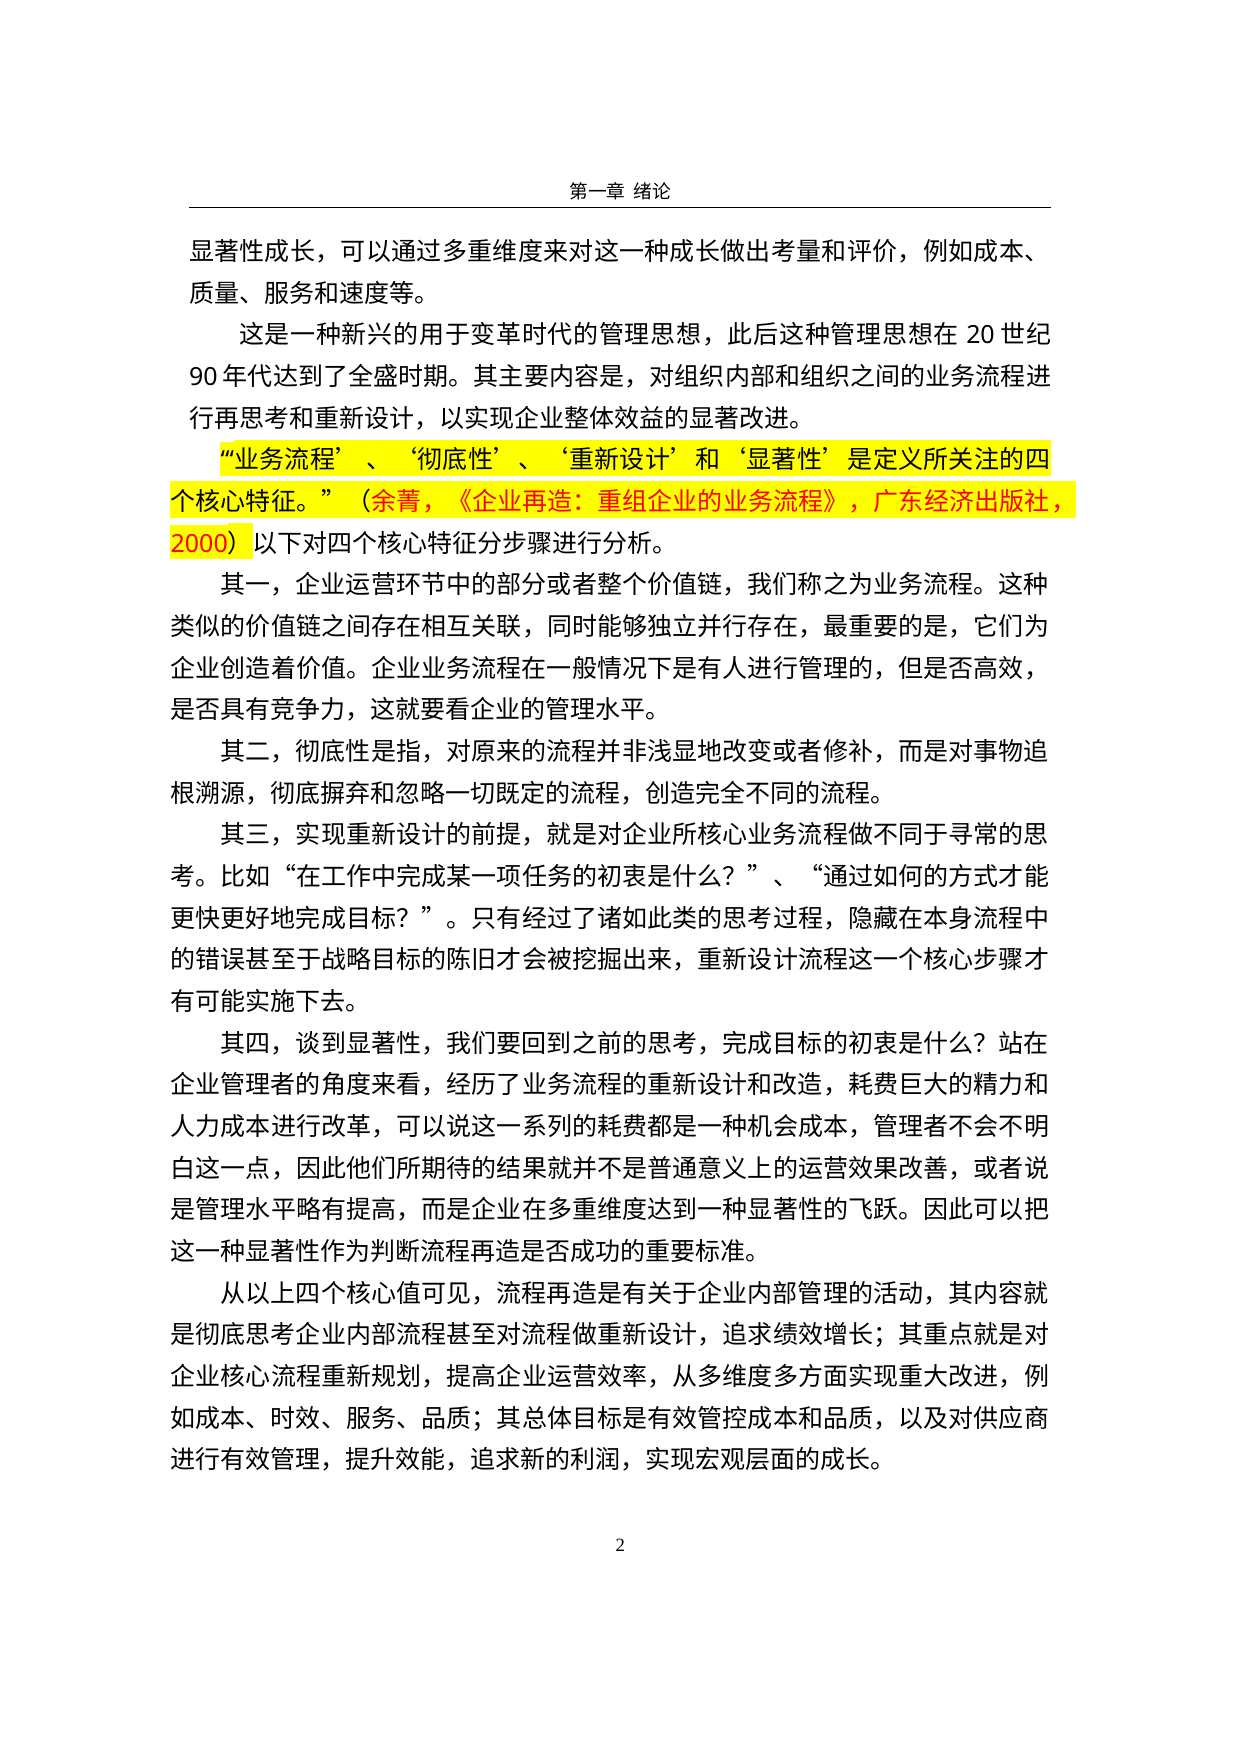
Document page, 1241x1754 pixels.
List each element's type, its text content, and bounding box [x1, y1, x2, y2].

text 这是一种新兴的用于变革时代的管理思想，此后这种管理思想在20世纪90年代达到了全盛时期。其主要内容是，对组织内部和组织之间的业务流程进行再思考和重新设计，以实现企业整体效益的显著改进。 [189, 310, 1051, 435]
text 其一，企业运营环节中的部分或者整个价值链，我们称之为业务流程。这种类似的价值链之间存在相互关联，同时能够独立并行存在，最重要的是，它们为企业创造着价值。企业业务流程在一般情况下是有人进行管理的，但是否高效，是否具有竞争力，这就要看企业的管理水平。 [170, 560, 1051, 727]
text 从以上四个核心值可见，流程再造是有关于企业内部管理的活动，其内容就是彻底思考企业内部流程甚至对流程做重新设计，追求绩效增长；其重点就是对企业核心流程重新规划，提高企业运营效率，从多维度多方面实现重大改进，例如成本、时效、服务、品质；其总体目标是有效管控成本和品质，以及对供应商进行有效管理，提升效能，追求新的利润，实现宏观层面的成长。 [170, 1269, 1051, 1477]
text 其二，彻底性是指，对原来的流程并非浅显地改变或者修补，而是对事物追根溯源，彻底摒弃和忽略一切既定的流程，创造完全不同的流程。 [170, 727, 1051, 810]
text 其三，实现重新设计的前提，就是对企业所核心业务流程做不同于寻常的思考。比如“在工作中完成某一项任务的初衷是什么？”、“通过如何的方式才能更快更好地完成目标？”。只有经过了诸如此类的思考过程，隐藏在本身流程中的错误甚至于战略目标的陈旧才会被挖掘出来，重新设计流程这一个核心步骤才有可能实施下去。 [170, 810, 1051, 1019]
text 其四，谈到显著性，我们要回到之前的思考，完成目标的初衷是什么？站在企业管理者的角度来看，经历了业务流程的重新设计和改造，耗费巨大的精力和人力成本进行改革，可以说这一系列的耗费都是一种机会成本，管理者不会不明白这一点，因此他们所期待的结果就并不是普通意义上的运营效果改善，或者说是管理水平略有提高，而是企业在多重维度达到一种显著性的飞跃。因此可以把这一种显著性作为判断流程再造是否成功的重要标准。 [170, 1019, 1051, 1269]
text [189, 227, 1051, 310]
text “‘业务流程’ 、‘彻底性’、‘重新设计’和‘显著性’是定义所关注的四个核心特征。”（余菁，《企业再造：重组企业的业务流程》，广东经济出版社，2000）以下对四个核心特征分步骤进行分析。 [170, 435, 1051, 481]
text “‘业务流程’ 、‘彻底性’、‘重新设计’和‘显著性’是定义所关注的四个核心特征。”（余菁，《企业再造：重组企业的业务流程》，广东经济出版社，2000）以下对四个核心特征分步骤进行分析。 [170, 518, 1051, 560]
